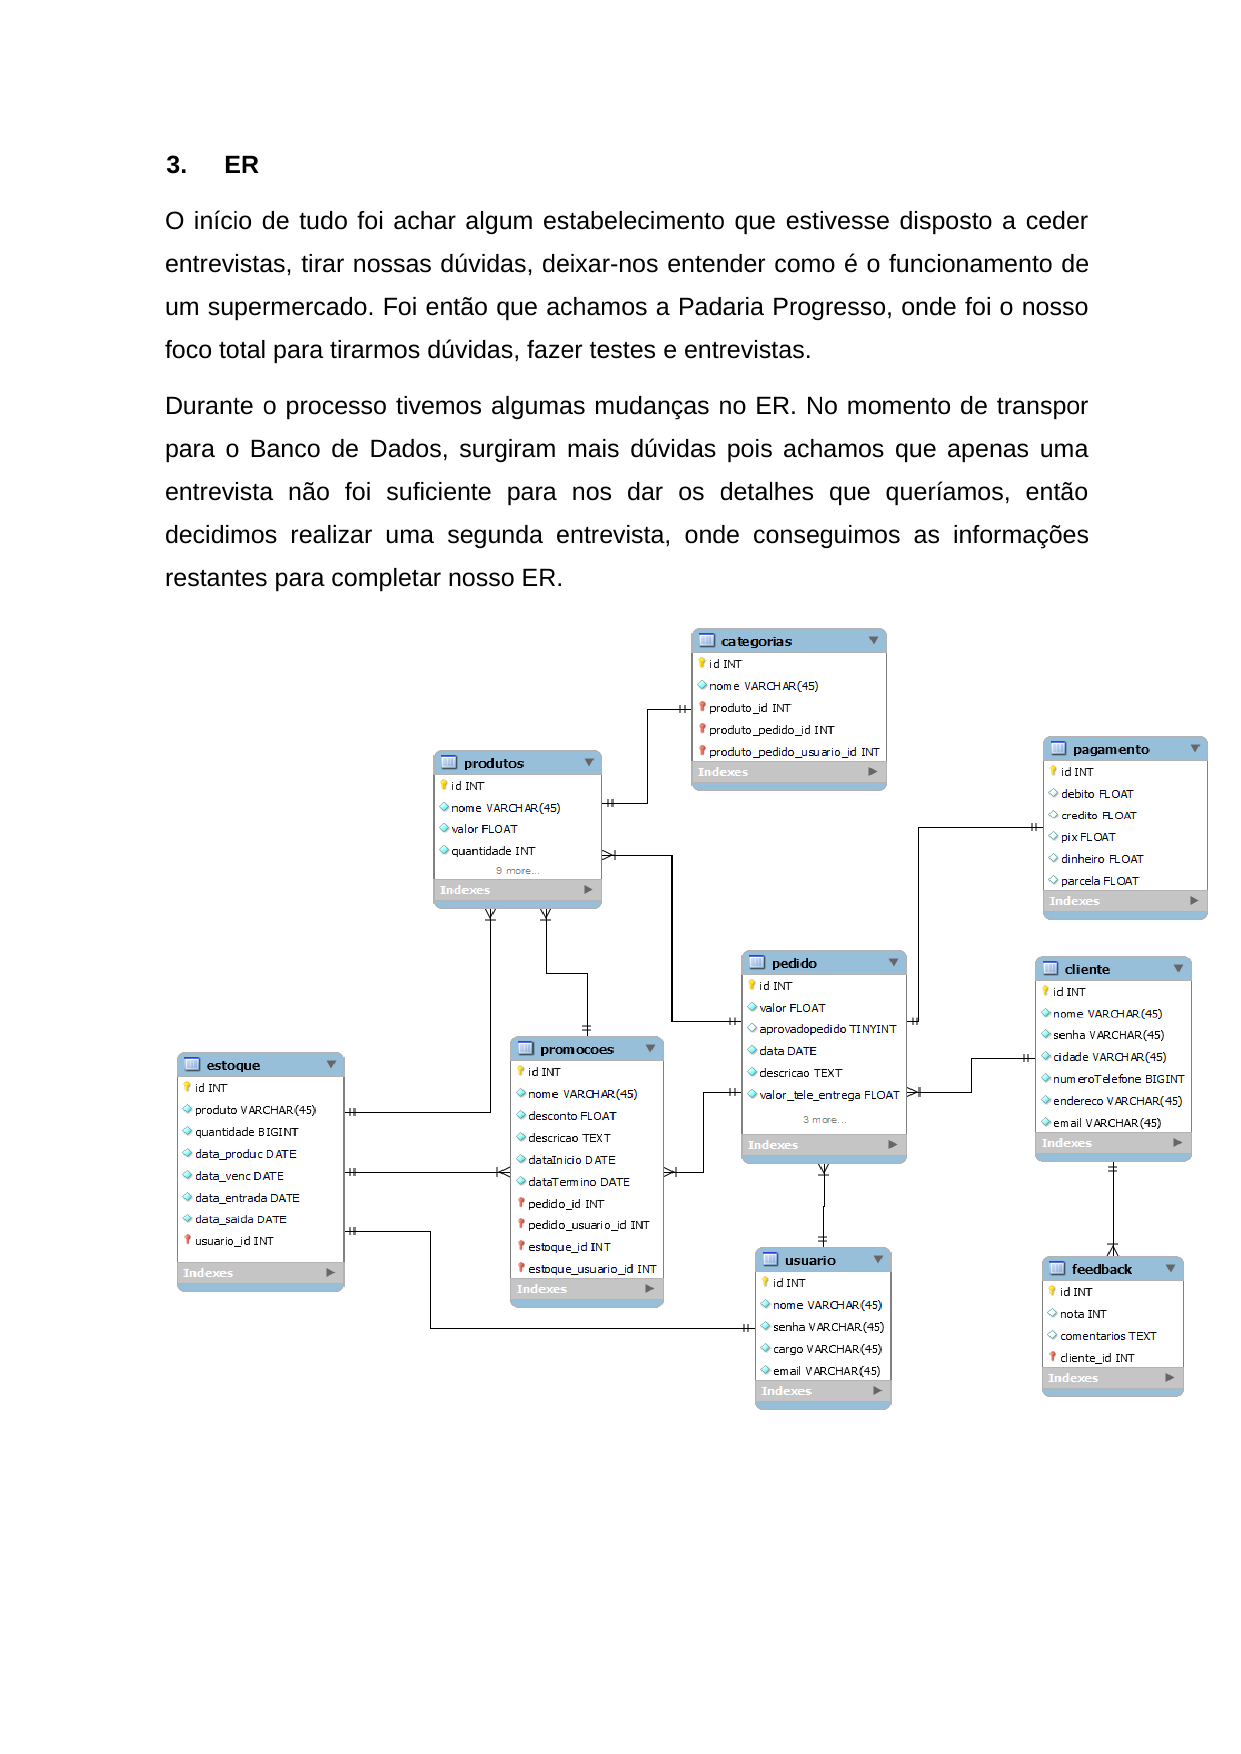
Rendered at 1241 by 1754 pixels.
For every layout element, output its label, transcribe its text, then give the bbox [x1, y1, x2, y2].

picture [166, 618, 1219, 1418]
text Durante o processo tivemos algumas mudanças no ER. No momento de transpor para o Banco de Dados, surgiram mais dúvidas pois achamos que apenas uma entrevista não foi suficiente para nos dar os detalhes que queríamos, então decidimos realizar uma segunda entrevista, onde conseguimos as informações restantes para completar nosso ER. [165, 391, 1090, 592]
text 3. ER [166, 150, 1090, 179]
text O início de tudo foi achar algum estabelecimento que estivesse disposto a ceder entrevistas, tirar nossas dúvidas, deixar-nos entender como é o funcionamento de um supermercado. Foi então que achamos a Padaria Progresso, onde foi o nosso foco total para tirarmos dúvidas, fazer testes e entrevistas. [165, 206, 1090, 364]
